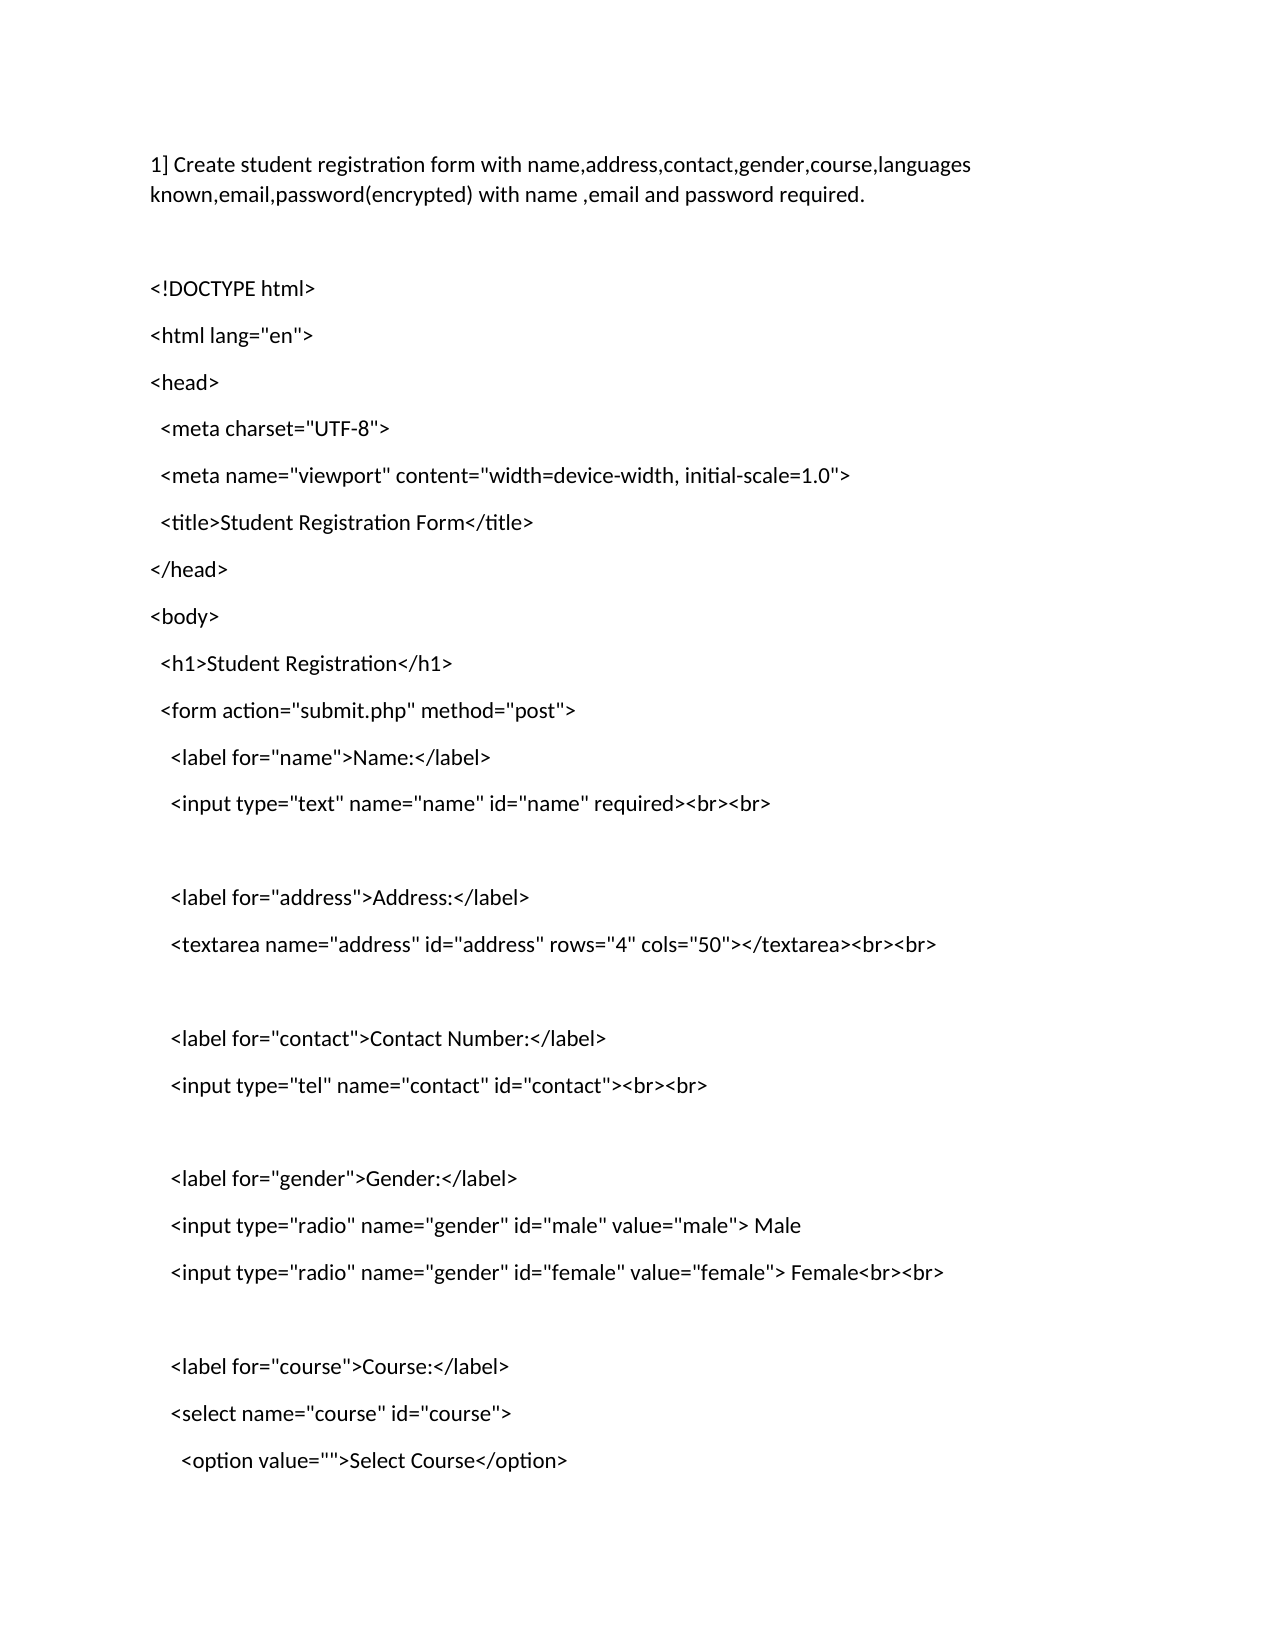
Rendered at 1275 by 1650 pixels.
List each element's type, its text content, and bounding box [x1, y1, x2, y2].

text <body> [150, 602, 1125, 630]
text <select name="course" id="course"> [150, 1399, 1125, 1427]
text <input type="radio" name="gender" id="male" value="male"> Male [150, 1211, 1125, 1239]
text <label for="contact">Contact Number:</label> [150, 1024, 1125, 1052]
text <meta charset="UTF-8"> [150, 414, 1125, 443]
text <input type="tel" name="contact" id="contact"><br><br> [150, 1071, 1125, 1099]
text </head> [150, 555, 1125, 583]
text <meta name="viewport" content="width=device-width, initial-scale=1.0"> [150, 461, 1125, 489]
text <label for="address">Address:</label> [150, 883, 1125, 911]
text <label for="gender">Gender:</label> [150, 1164, 1125, 1193]
text <html lang="en"> [150, 321, 1125, 349]
text <textarea name="address" id="address" rows="4" cols="50"></textarea><br><br> [150, 930, 1125, 958]
text 1] Create student registration form with name,address,contact,gender,course,languages known,email,password(encrypted) with name ,email and password required. [150, 150, 1125, 208]
text <label for="name">Name:</label> [150, 743, 1125, 771]
text <title>Student Registration Form</title> [150, 508, 1125, 536]
text <input type="radio" name="gender" id="female" value="female"> Female<br><br> [150, 1258, 1125, 1286]
text <form action="submit.php" method="post"> [150, 696, 1125, 724]
text <head> [150, 368, 1125, 396]
text <label for="course">Course:</label> [150, 1352, 1125, 1380]
text <!DOCTYPE html> [150, 274, 1125, 302]
text <input type="text" name="name" id="name" required><br><br> [150, 789, 1125, 818]
text <h1>Student Registration</h1> [150, 649, 1125, 677]
text <option value="">Select Course</option> [150, 1446, 1125, 1474]
